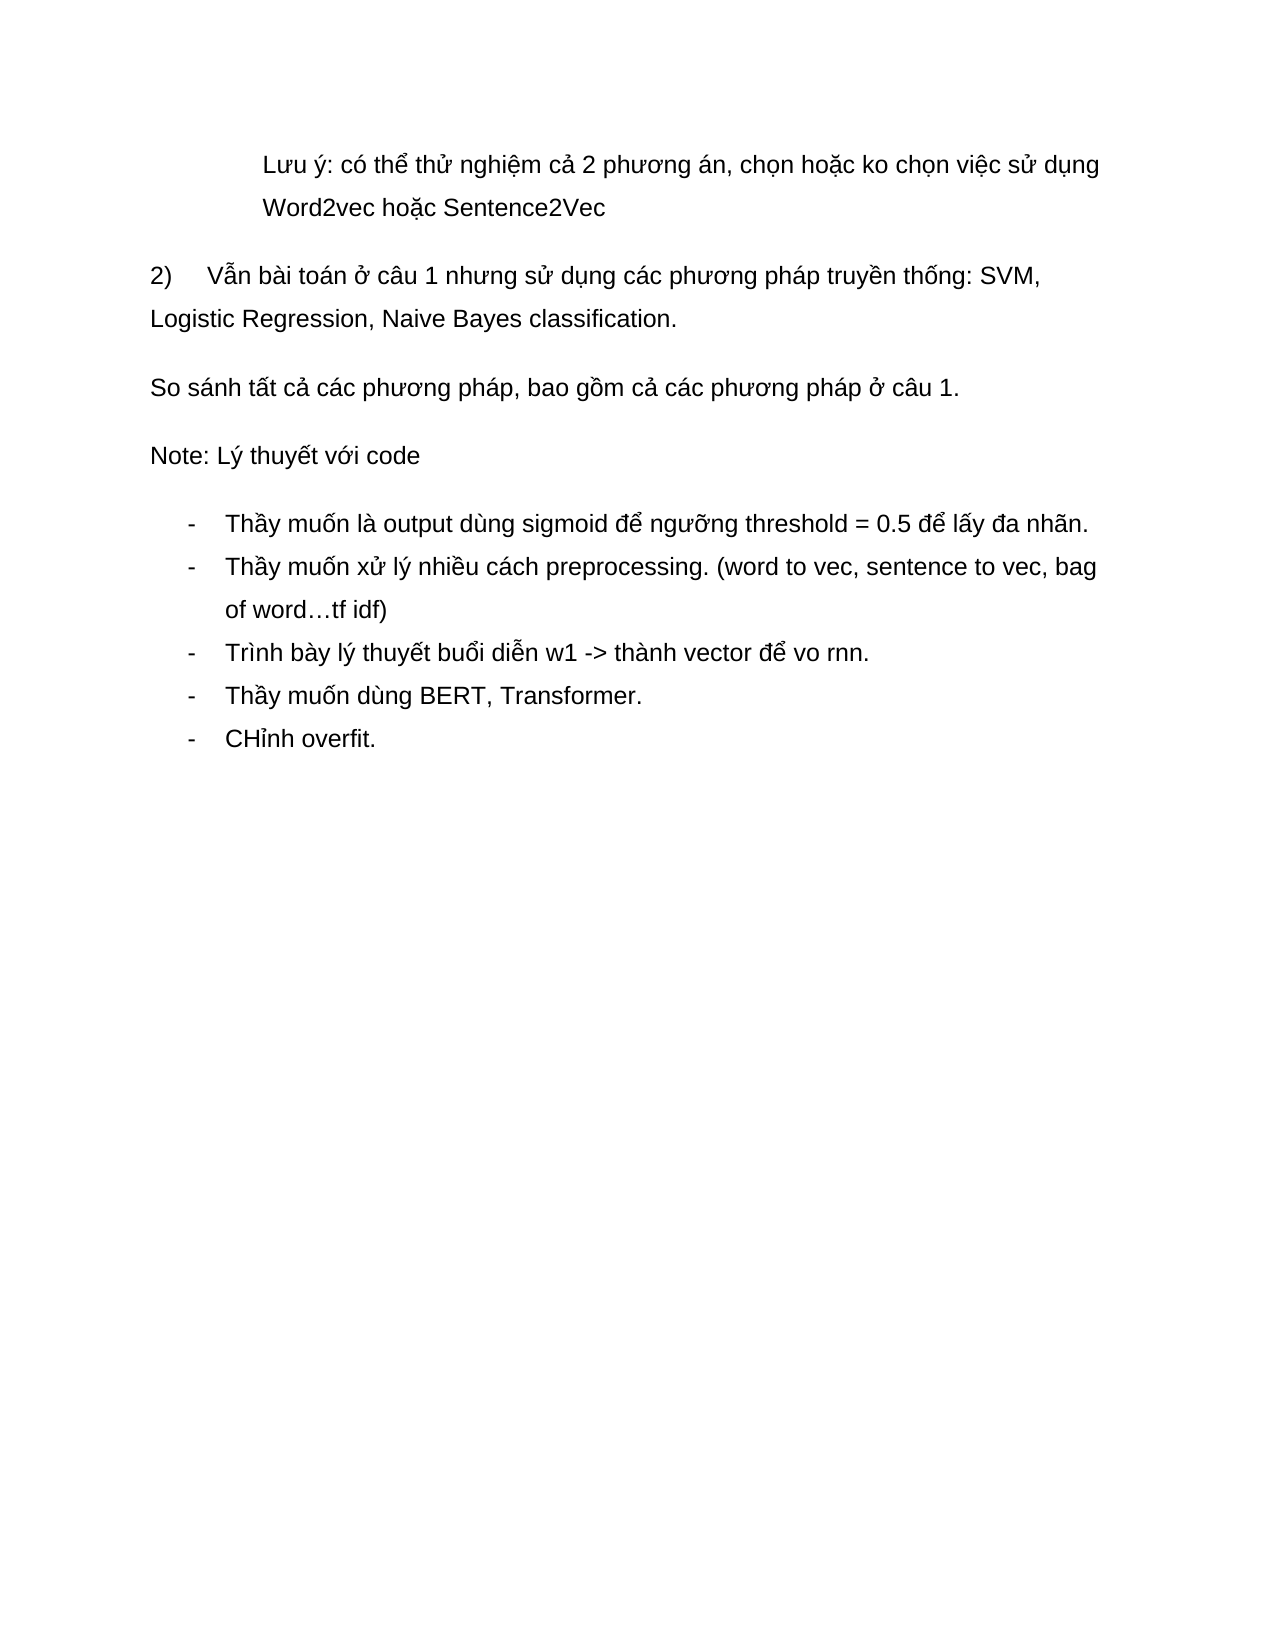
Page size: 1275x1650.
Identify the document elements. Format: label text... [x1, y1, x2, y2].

list Thầy muốn là output dùng sigmoid để ngưỡng threshold = 0.5 để lấy đa nhãn. [187, 509, 1125, 537]
list CHỉnh overfit. [187, 724, 1125, 753]
text Note: Lý thuyết với code [150, 441, 1125, 469]
text Lưu ý: có thể thử nghiệm cả 2 phương án, chọn hoặc ko chọn việc sử dụng Word2vec hoặc Sentence2Vec [262, 150, 1125, 222]
text 2) Vẫn bài toán ở câu 1 nhưng sử dụng các phương pháp truyền thống: SVM, Logistic Regression, Naive Bayes classification. [150, 261, 1125, 333]
list Thầy muốn xử lý nhiều cách preprocessing. (word to vec, sentence to vec, bag of word…tf idf) [187, 552, 1125, 624]
list Trình bày lý thuyết buổi diễn w1 -> thành vector để vo rnn. [187, 638, 1125, 667]
text So sánh tất cả các phương pháp, bao gồm cả các phương pháp ở câu 1. [150, 372, 1125, 401]
list Thầy muốn dùng BERT, Transformer. [187, 681, 1125, 710]
